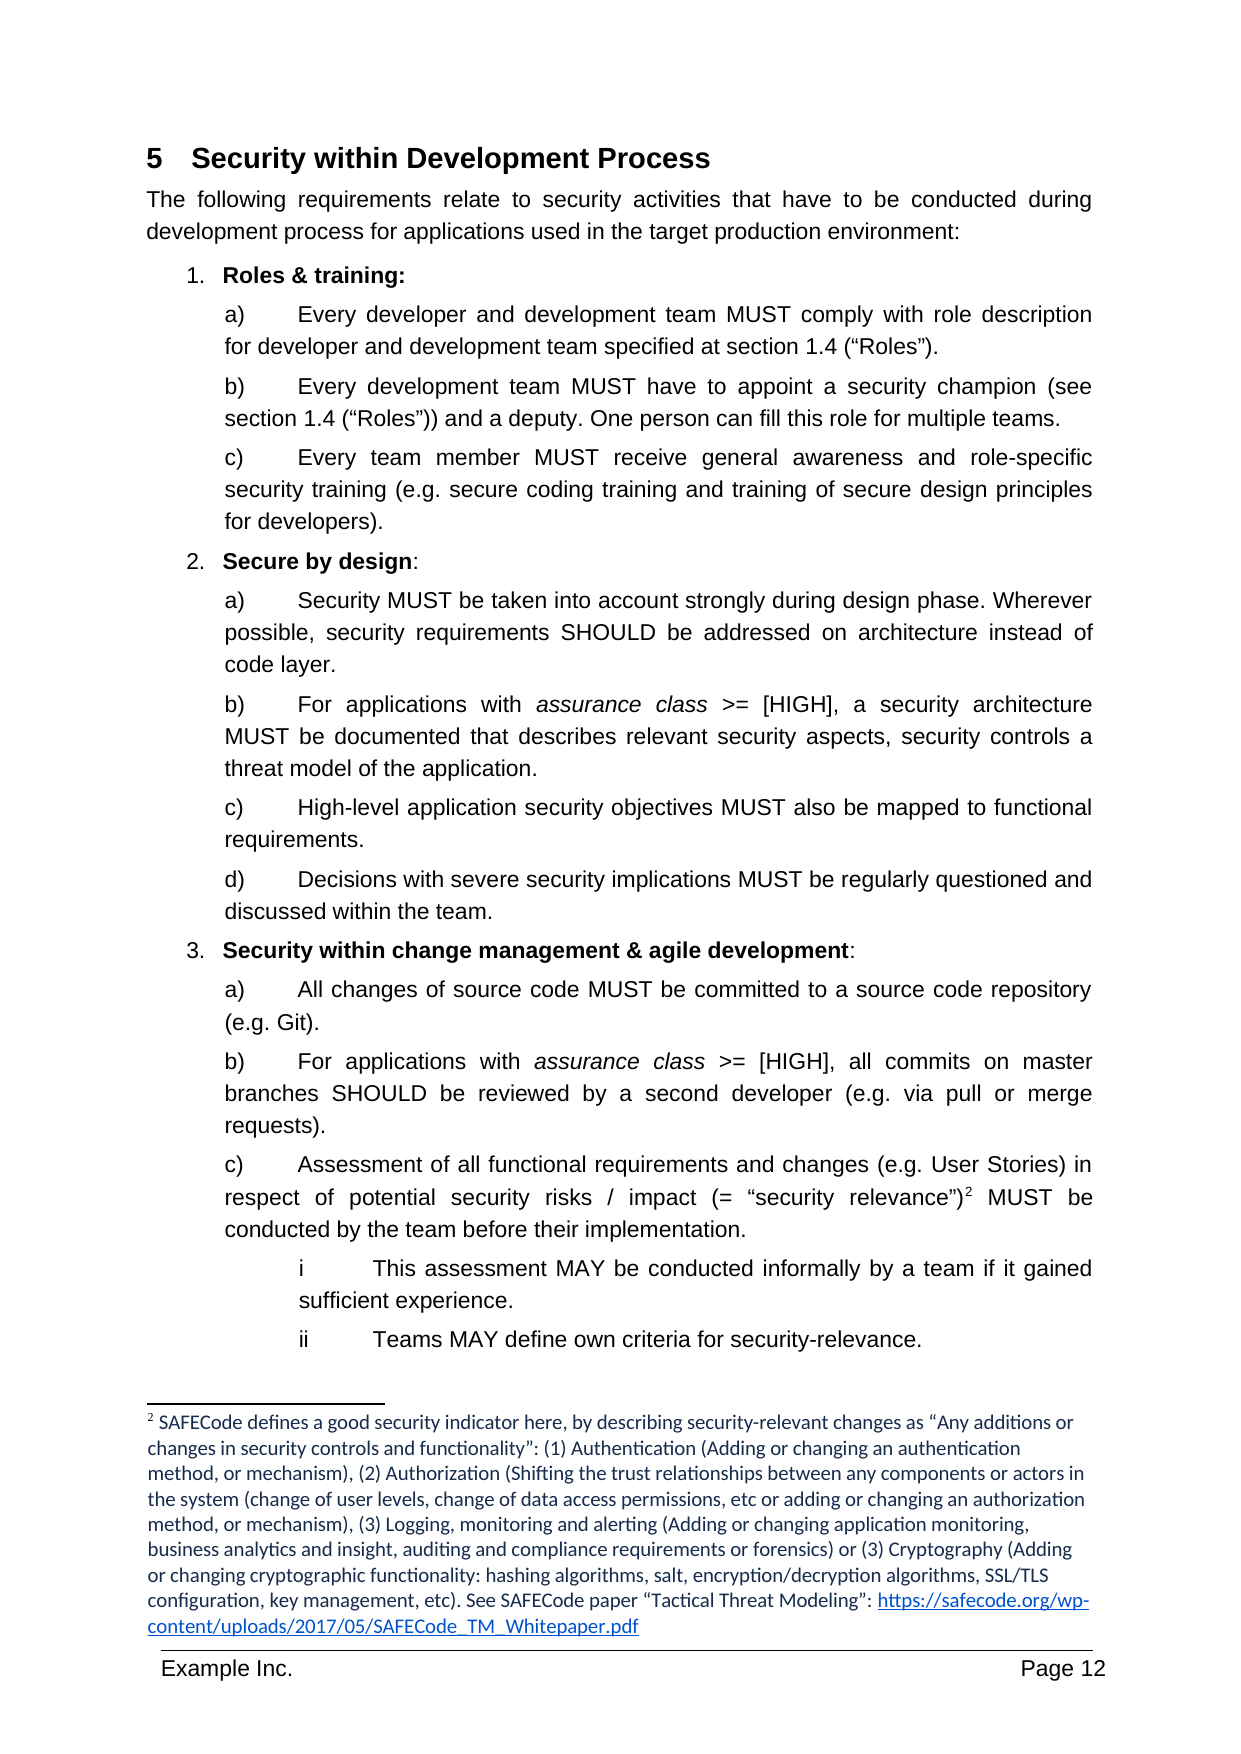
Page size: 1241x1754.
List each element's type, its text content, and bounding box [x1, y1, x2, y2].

list Teams MAY define own criteria for security-relevance. [298, 1326, 1093, 1353]
list Every development team MUST have to appoint a security champion (see section 1.4 (“Roles”)) and a deputy. One person can fill this role for multiple teams. [224, 373, 1093, 431]
list All changes of source code MUST be committed to a source code repository (e.g. Git). [224, 976, 1093, 1035]
list For applications with assurance class >= [HIGH], a security architecture MUST be documented that describes relevant security aspects, security controls a threat model of the application. [224, 691, 1093, 781]
text The following requirements relate to security activities that have to be conducted during development process for applications used in the target production environment: [146, 186, 1093, 245]
list For applications with assurance class >= [HIGH], all commits on master branches SHOULD be reviewed by a second developer (e.g. via pull or merge requests). [224, 1048, 1093, 1138]
subtitle Security within Development Process [146, 141, 1093, 175]
list Every team member MUST receive general awareness and role-specific security training (e.g. secure coding training and training of secure design principles for developers). [224, 444, 1093, 535]
list Decisions with severe security implications MUST be regularly questioned and discussed within the team. [224, 866, 1093, 924]
list Security within change management & agile development: [186, 937, 1093, 963]
list This assessment MAY be conducted informally by a team if it gained sufficient experience. [298, 1255, 1093, 1313]
list High-level application security objectives MUST also be mapped to functional requirements. [224, 794, 1093, 853]
list Secure by design: [186, 548, 1093, 574]
list Every developer and development team MUST comply with role description for developer and development team specified at section 1.4 (“Roles”). [224, 301, 1093, 360]
list Assessment of all functional requirements and changes (e.g. User Stories) in respect of potential security risks / impact (= “security relevance”) MUST be conducted by the team before their implementation. [224, 1151, 1093, 1242]
list Security MUST be taken into account strongly during design phase. Wherever possible, security requirements SHOULD be addressed on architecture instead of code layer. [224, 587, 1093, 678]
list Roles & training: [186, 262, 1093, 288]
